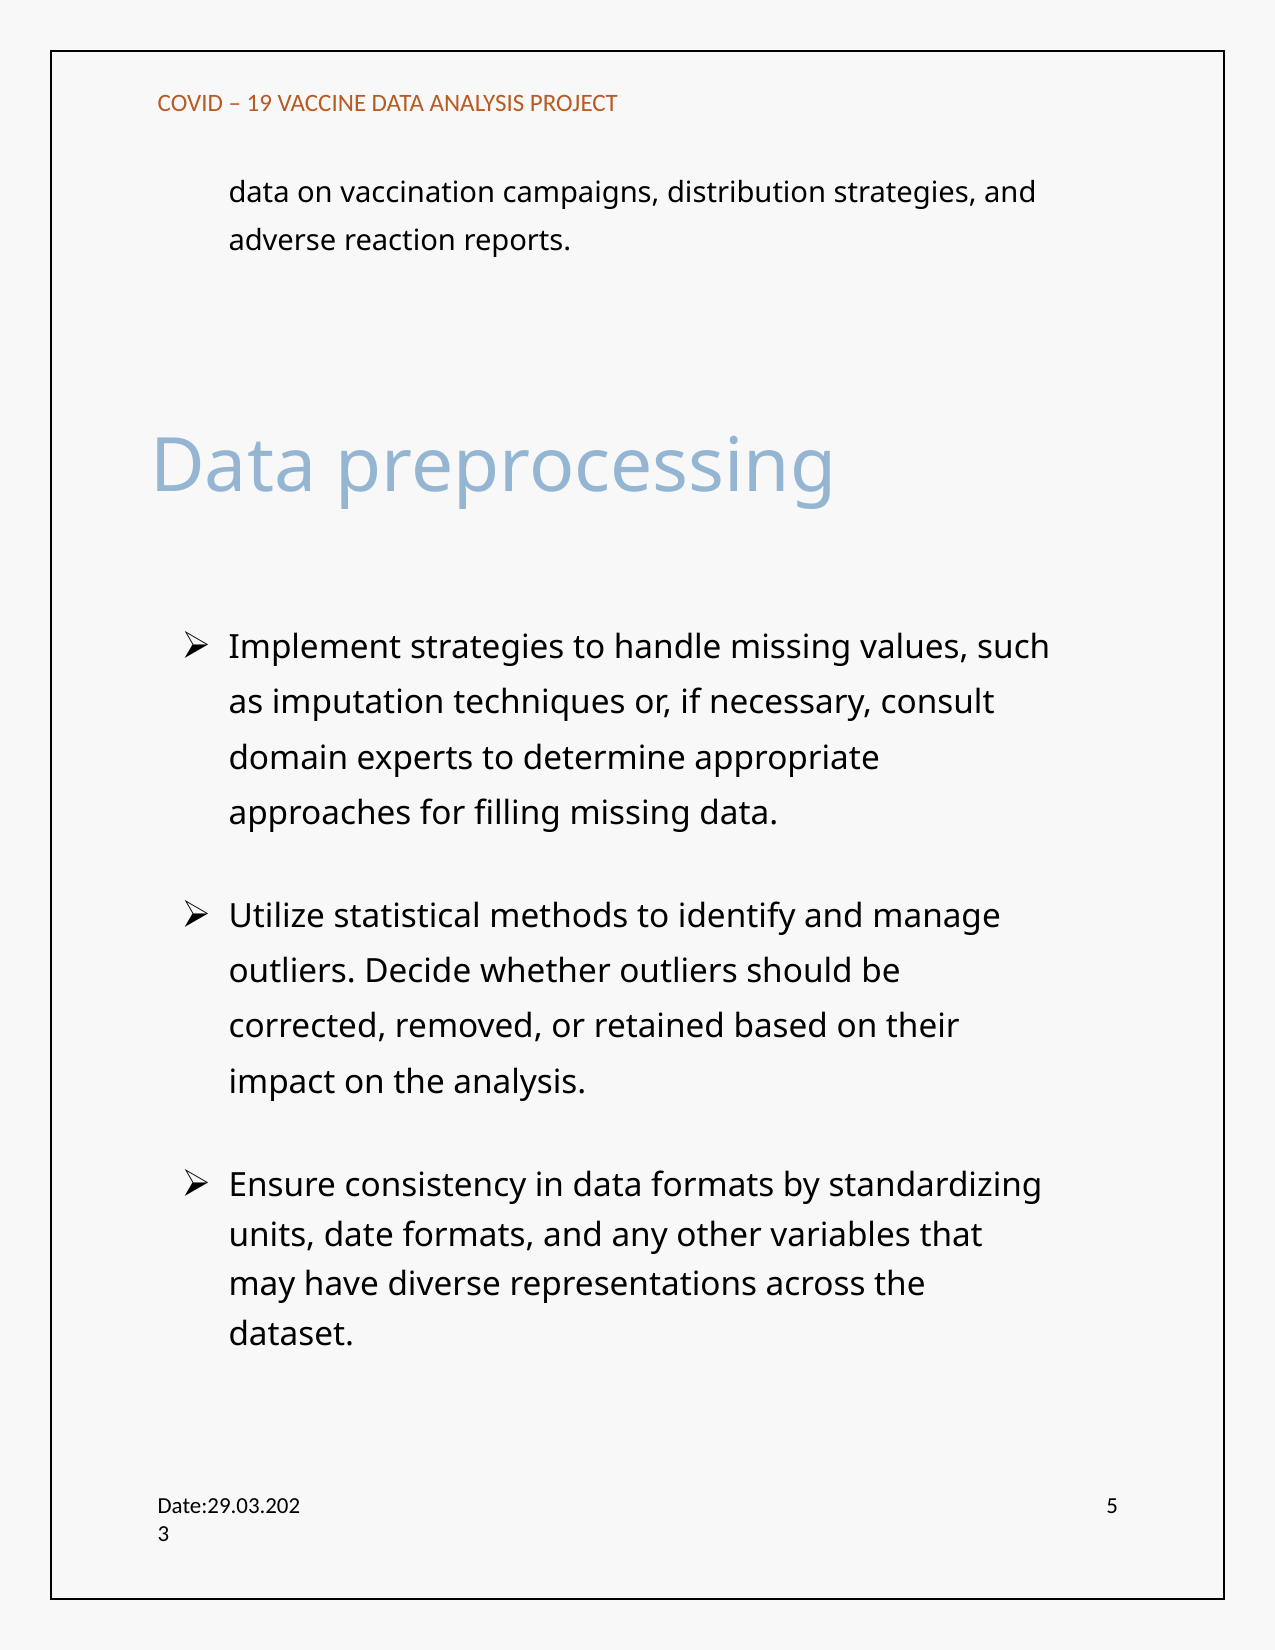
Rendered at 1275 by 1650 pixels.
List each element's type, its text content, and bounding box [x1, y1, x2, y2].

list Ensure consistency in data formats by standardizing units, date formats, and any other variables that may have diverse representations across the dataset. [181, 1160, 1056, 1356]
list Implement strategies to handle missing values, such as imputation techniques or, if necessary, consult domain experts to determine appropriate approaches for filling missing data. [181, 623, 1056, 834]
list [181, 171, 1056, 259]
text Data preprocessing [150, 411, 1117, 513]
list Utilize statistical methods to identify and manage outliers. Decide whether outliers should be corrected, removed, or retained based on their impact on the analysis. [181, 892, 1056, 1103]
